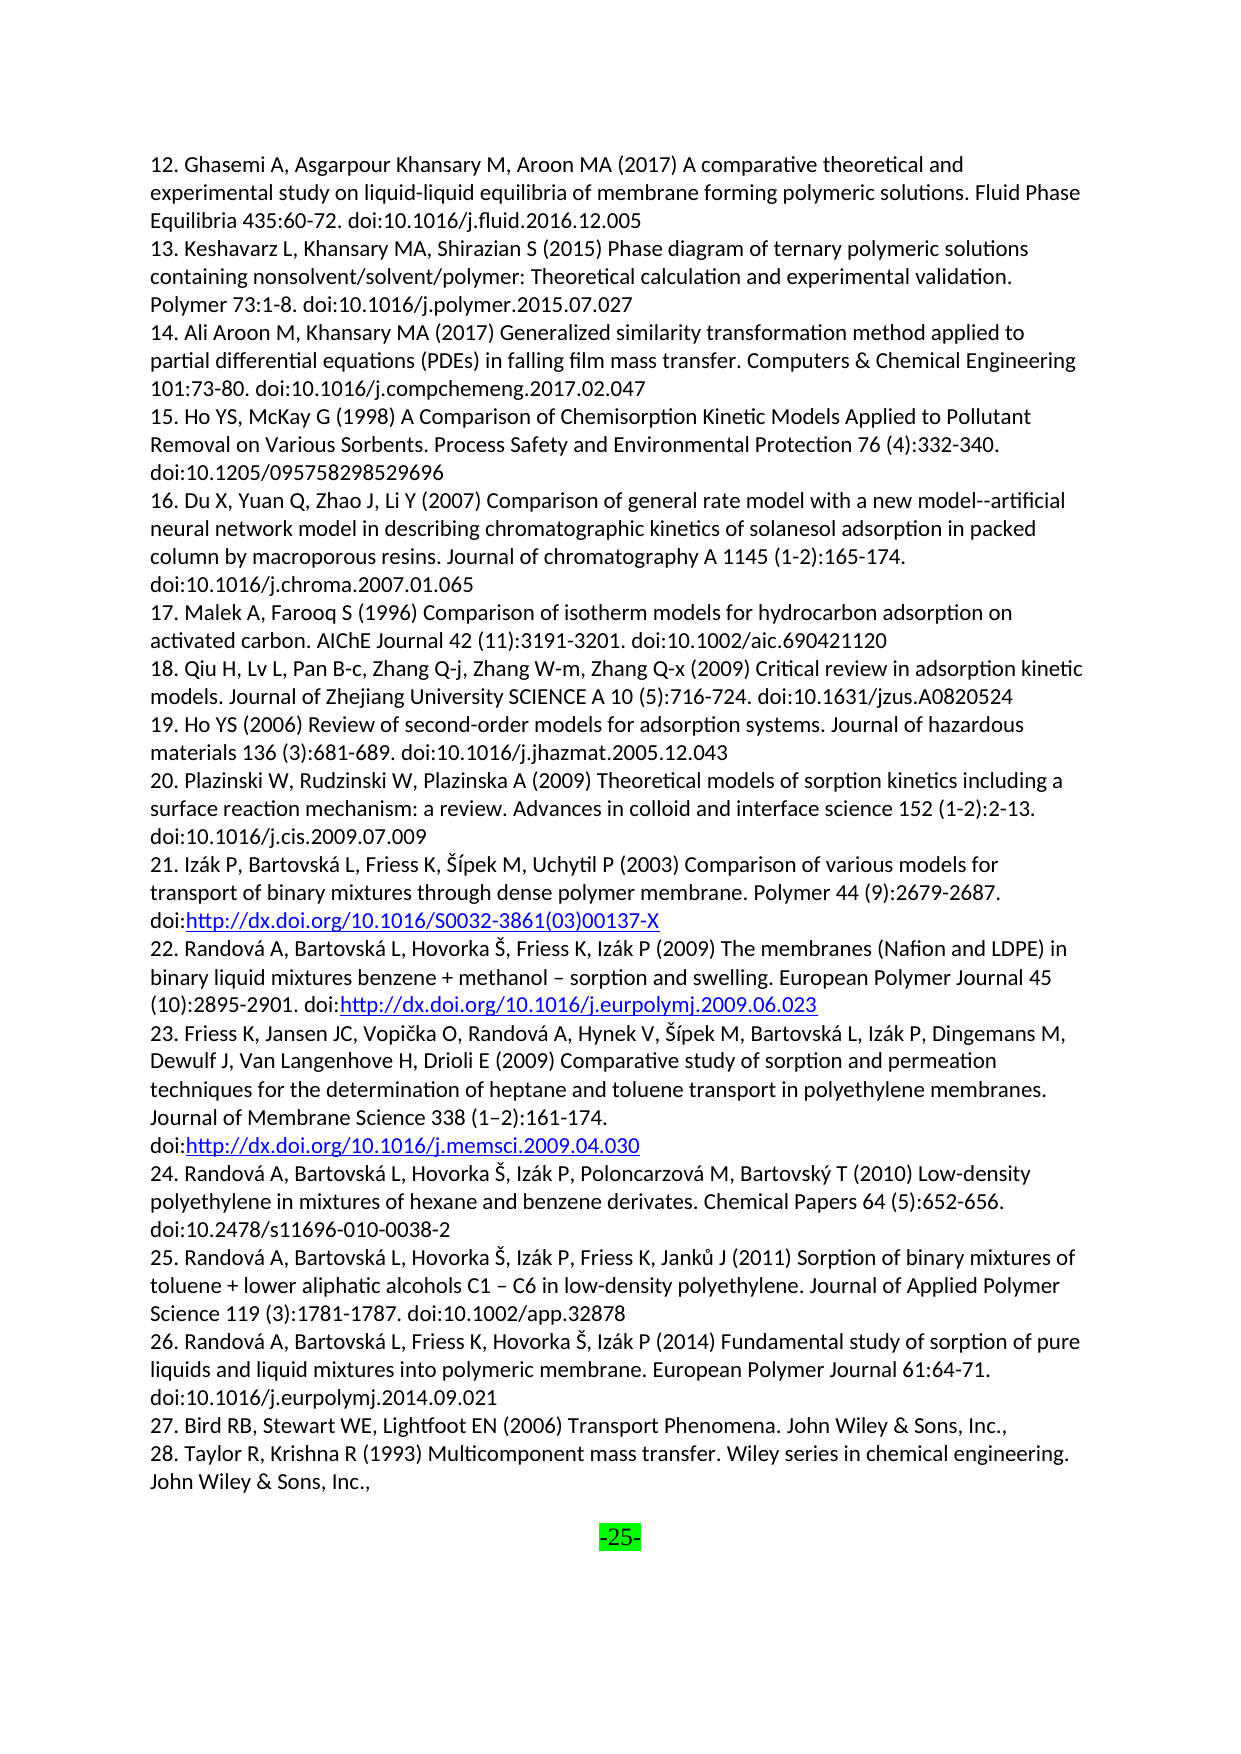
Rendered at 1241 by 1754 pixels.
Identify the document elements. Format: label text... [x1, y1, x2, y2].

text 27. Bird RB, Stewart WE, Lightfoot EN (2006) Transport Phenomena. John Wiley & Sons, Inc., [150, 1411, 1090, 1439]
text 14. Ali Aroon M, Khansary MA (2017) Generalized similarity transformation method applied to partial differential equations (PDEs) in falling film mass transfer. Computers & Chemical Engineering 101:73-80. doi:10.1016/j.compchemeng.2017.02.047 [150, 318, 1090, 402]
text 23. Friess K, Jansen JC, Vopička O, Randová A, Hynek V, Šípek M, Bartovská L, Izák P, Dingemans M, Dewulf J, Van Langenhove H, Drioli E (2009) Comparative study of sorption and permeation techniques for the determination of heptane and toluene transport in polyethylene membranes. Journal of Membrane Science 338 (1–2):161-174. doi:http://dx.doi.org/10.1016/j.memsci.2009.04.030 [150, 1019, 1090, 1159]
text 13. Keshavarz L, Khansary MA, Shirazian S (2015) Phase diagram of ternary polymeric solutions containing nonsolvent/solvent/polymer: Theoretical calculation and experimental validation. Polymer 73:1-8. doi:10.1016/j.polymer.2015.07.027 [150, 234, 1090, 318]
text 24. Randová A, Bartovská L, Hovorka Š, Izák P, Poloncarzová M, Bartovský T (2010) Low-density polyethylene in mixtures of hexane and benzene derivates. Chemical Papers 64 (5):652-656. doi:10.2478/s11696-010-0038-2 [150, 1159, 1090, 1243]
text 28. Taylor R, Krishna R (1993) Multicomponent mass transfer. Wiley series in chemical engineering. John Wiley & Sons, Inc., [150, 1439, 1090, 1495]
text 19. Ho YS (2006) Review of second-order models for adsorption systems. Journal of hazardous materials 136 (3):681-689. doi:10.1016/j.jhazmat.2005.12.043 [150, 710, 1090, 766]
text 15. Ho YS, McKay G (1998) A Comparison of Chemisorption Kinetic Models Applied to Pollutant Removal on Various Sorbents. Process Safety and Environmental Protection 76 (4):332-340. doi:10.1205/095758298529696 [150, 402, 1090, 486]
text 18. Qiu H, Lv L, Pan B-c, Zhang Q-j, Zhang W-m, Zhang Q-x (2009) Critical review in adsorption kinetic models. Journal of Zhejiang University SCIENCE A 10 (5):716-724. doi:10.1631/jzus.A0820524 [150, 654, 1090, 710]
text 26. Randová A, Bartovská L, Friess K, Hovorka Š, Izák P (2014) Fundamental study of sorption of pure liquids and liquid mixtures into polymeric membrane. European Polymer Journal 61:64-71. doi:10.1016/j.eurpolymj.2014.09.021 [150, 1327, 1090, 1411]
text 16. Du X, Yuan Q, Zhao J, Li Y (2007) Comparison of general rate model with a new model--artificial neural network model in describing chromatographic kinetics of solanesol adsorption in packed column by macroporous resins. Journal of chromatography A 1145 (1-2):165-174. doi:10.1016/j.chroma.2007.01.065 [150, 486, 1090, 598]
text 20. Plazinski W, Rudzinski W, Plazinska A (2009) Theoretical models of sorption kinetics including a surface reaction mechanism: a review. Advances in colloid and interface science 152 (1-2):2-13. doi:10.1016/j.cis.2009.07.009 [150, 766, 1090, 851]
text 17. Malek A, Farooq S (1996) Comparison of isotherm models for hydrocarbon adsorption on activated carbon. AIChE Journal 42 (11):3191-3201. doi:10.1002/aic.690421120 [150, 598, 1090, 654]
text 12. Ghasemi A, Asgarpour Khansary M, Aroon MA (2017) A comparative theoretical and experimental study on liquid-liquid equilibria of membrane forming polymeric solutions. Fluid Phase Equilibria 435:60-72. doi:10.1016/j.fluid.2016.12.005 [150, 150, 1090, 234]
text 21. Izák P, Bartovská L, Friess K, Šı́pek M, Uchytil P (2003) Comparison of various models for transport of binary mixtures through dense polymer membrane. Polymer 44 (9):2679-2687. doi:http://dx.doi.org/10.1016/S0032-3861(03)00137-X [150, 851, 1090, 934]
text 22. Randová A, Bartovská L, Hovorka Š, Friess K, Izák P (2009) The membranes (Nafion and LDPE) in binary liquid mixtures benzene + methanol – sorption and swelling. European Polymer Journal 45 (10):2895-2901. doi:http://dx.doi.org/10.1016/j.eurpolymj.2009.06.023 [150, 934, 1090, 1019]
text 25. Randová A, Bartovská L, Hovorka Š, Izák P, Friess K, Janků J (2011) Sorption of binary mixtures of toluene + lower aliphatic alcohols C1 – C6 in low-density polyethylene. Journal of Applied Polymer Science 119 (3):1781-1787. doi:10.1002/app.32878 [150, 1243, 1090, 1327]
